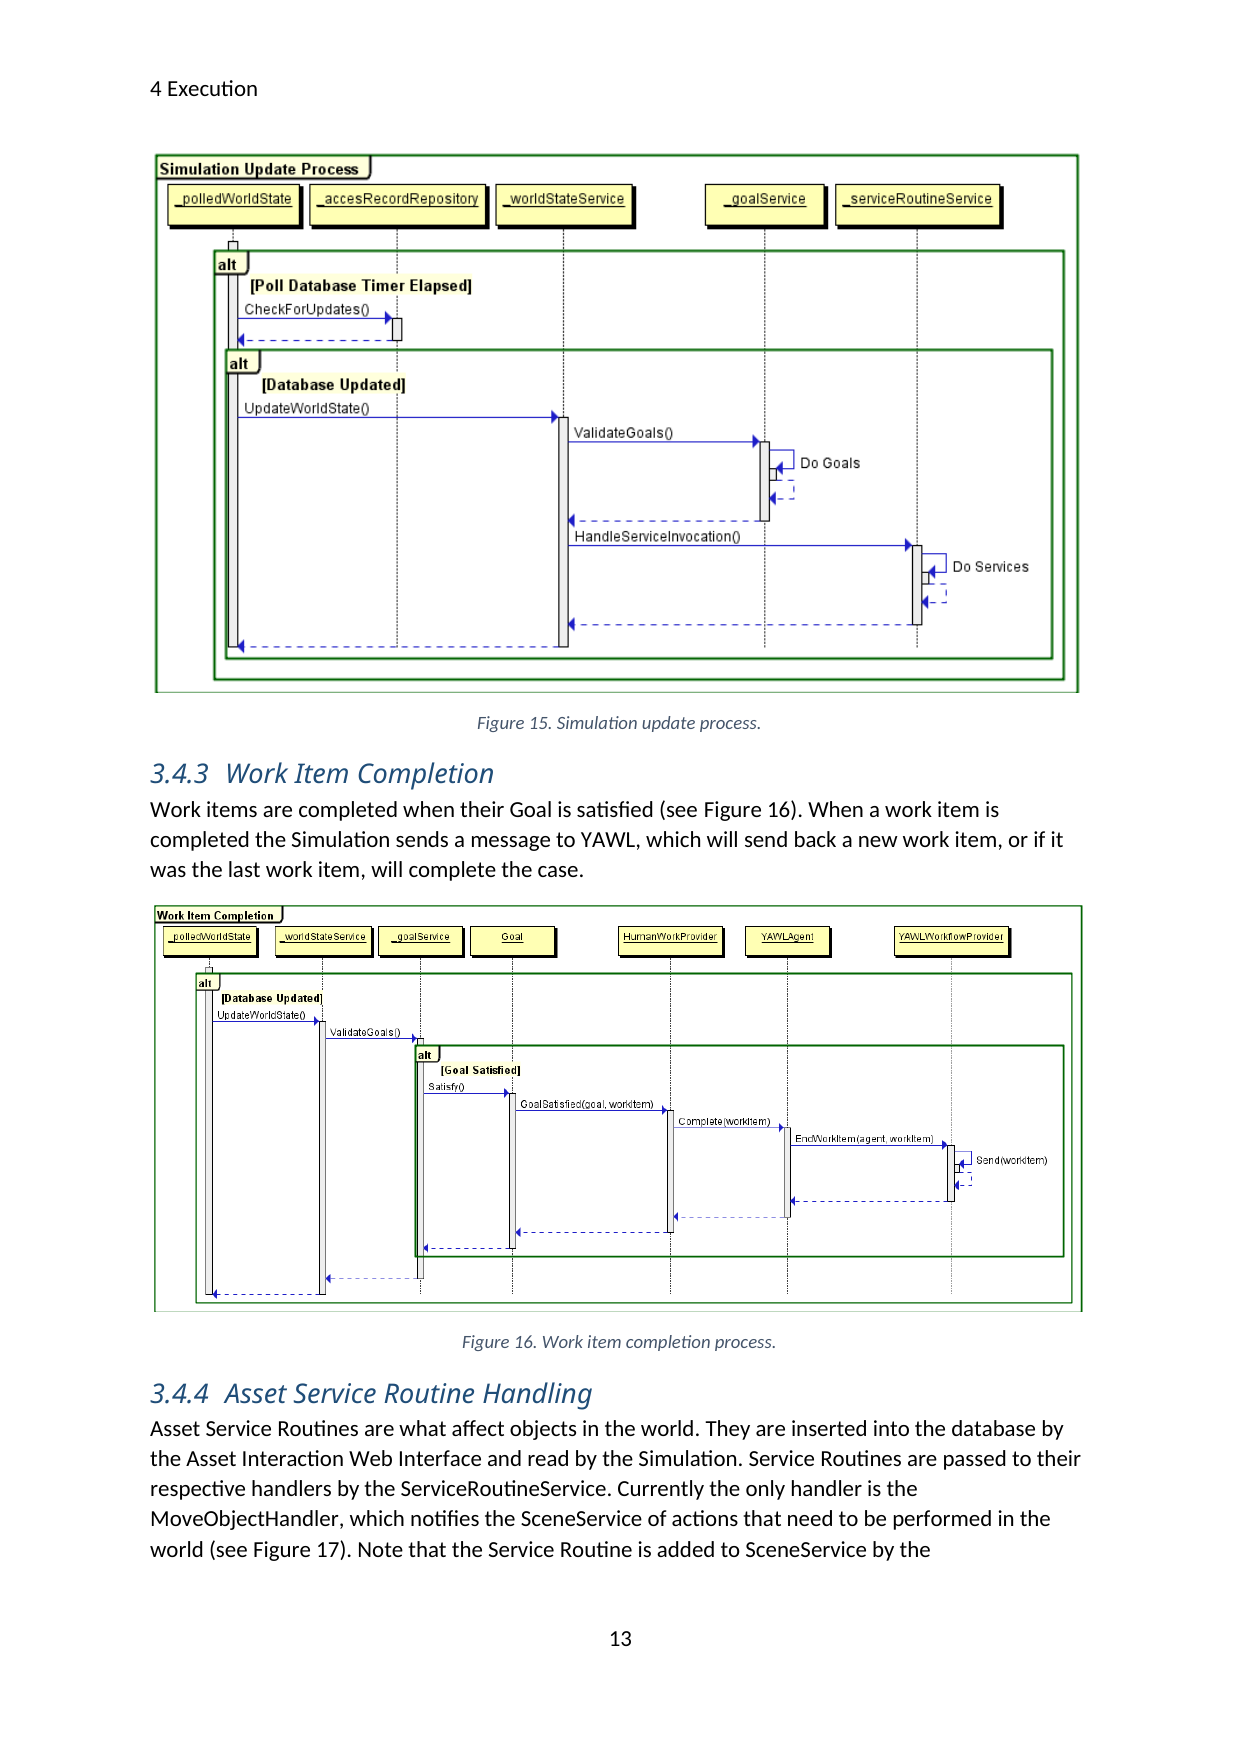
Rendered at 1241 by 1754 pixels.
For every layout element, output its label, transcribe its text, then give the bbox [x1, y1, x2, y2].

picture [150, 901, 1090, 1312]
subtitle Work Item Completion [150, 755, 1090, 792]
text Figure 15. Simulation update process. [150, 711, 1090, 734]
text Figure 16. Work item completion process. [150, 1330, 1090, 1353]
picture [150, 149, 1090, 693]
text Work items are completed when their Goal is satisfied (see Figure 16). When a work item is completed the Simulation sends a message to YAWL, which will send back a new work item, or if it was the last work item, will complete the case. [150, 795, 1090, 883]
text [150, 1414, 1090, 1563]
subtitle Asset Service Routine Handling [150, 1374, 1090, 1411]
